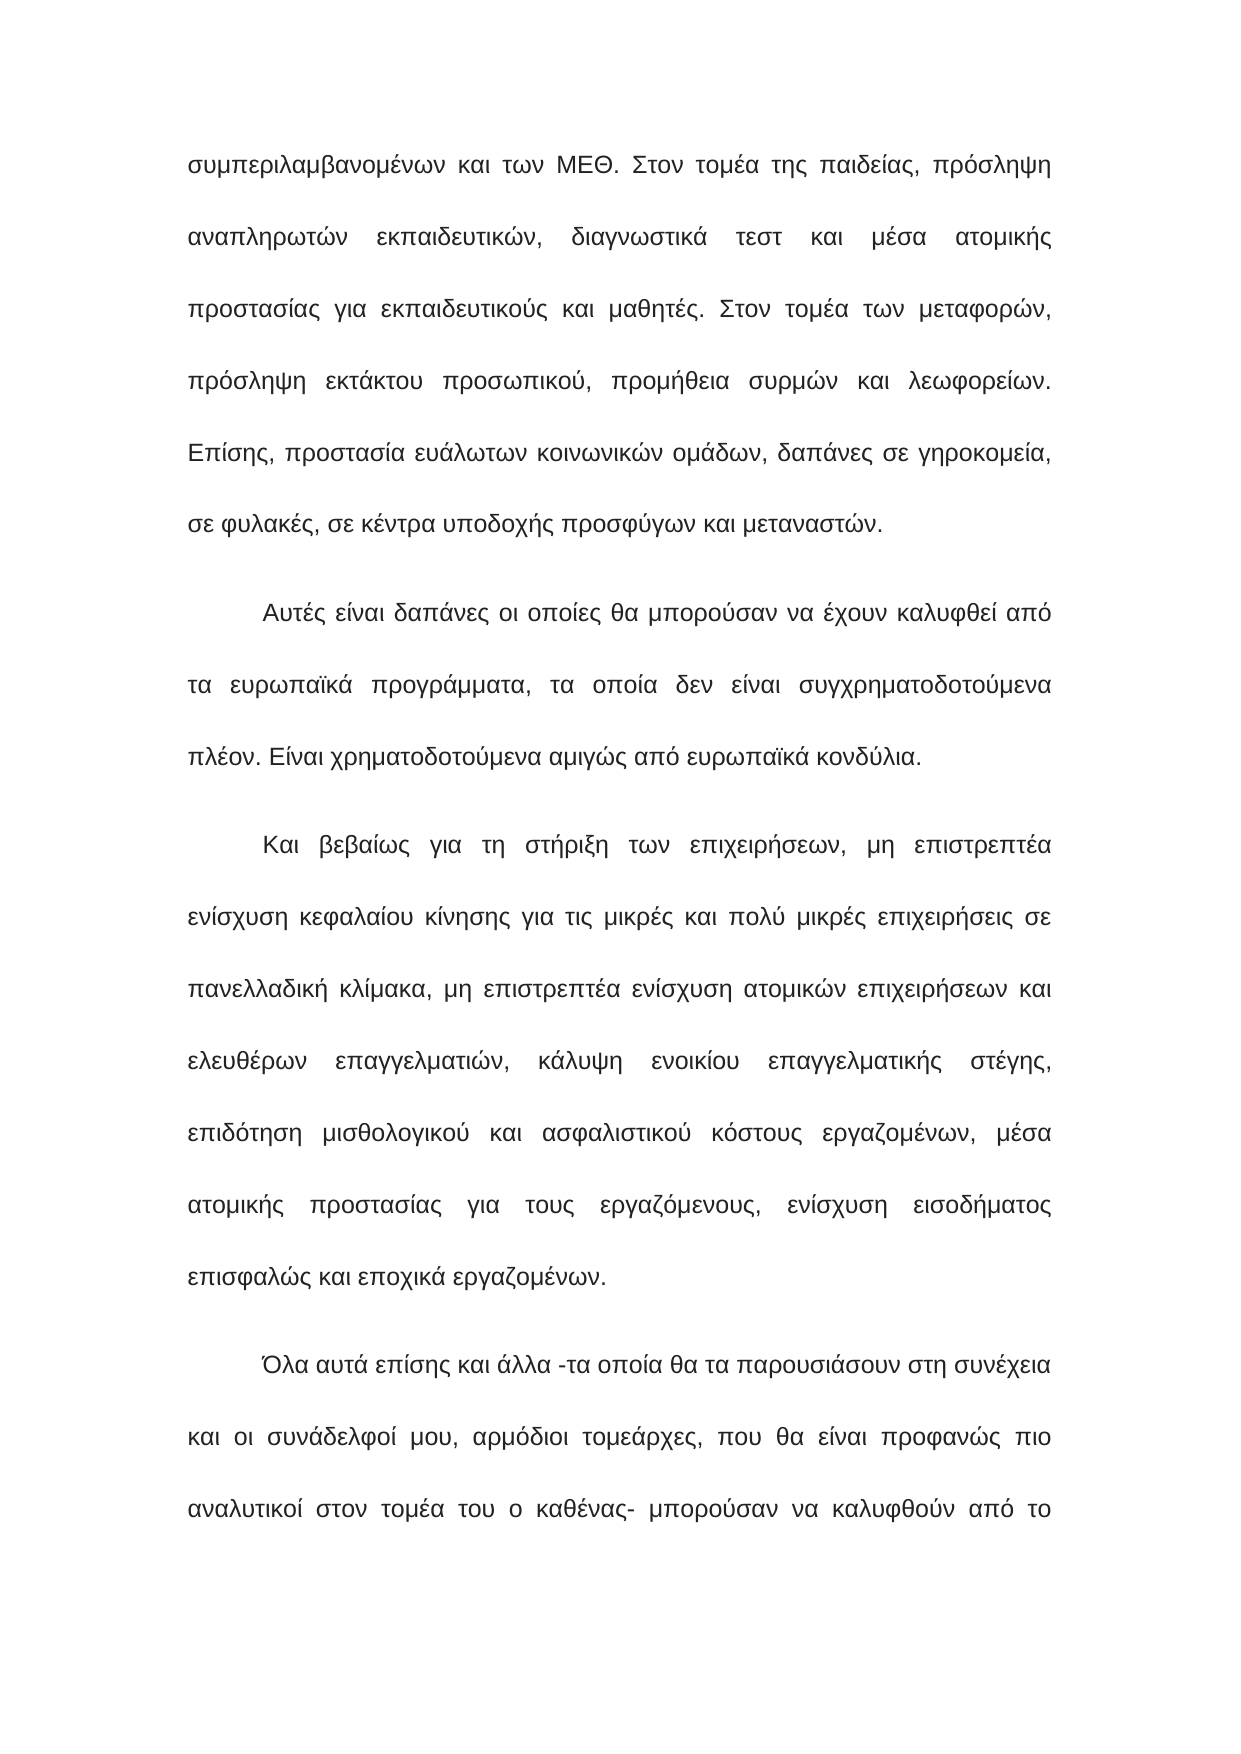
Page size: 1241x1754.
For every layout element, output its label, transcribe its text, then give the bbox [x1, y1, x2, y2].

text Και βεβαίως για τη στήριξη των επιχειρήσεων, μη επιστρεπτέα ενίσχυση κεφαλαίου κίνησης για τις μικρές και πολύ μικρές επιχειρήσεις σε πανελλαδική κλίμακα, μη επιστρεπτέα ενίσχυση ατομικών επιχειρήσεων και ελευθέρων επαγγελματιών, κάλυψη ενοικίου επαγγελματικής στέγης, επιδότηση μισθολογικού και ασφαλιστικού κόστους εργαζομένων, μέσα ατομικής προστασίας για τους εργαζόμενους, ενίσχυση εισοδήματος επισφαλώς και εποχικά εργαζομένων. [187, 830, 1053, 1290]
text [187, 1350, 1053, 1522]
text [187, 150, 1053, 538]
text Αυτές είναι δαπάνες οι οποίες θα μπορούσαν να έχουν καλυφθεί από τα ευρωπαϊκά προγράμματα, τα οποία δεν είναι συγχρηματοδοτούμενα πλέον. Είναι χρηματοδοτούμενα αμιγώς από ευρωπαϊκά κονδύλια. [187, 598, 1053, 680]
text Αυτές είναι δαπάνες οι οποίες θα μπορούσαν να έχουν καλυφθεί από τα ευρωπαϊκά προγράμματα, τα οποία δεν είναι συγχρηματοδοτούμενα πλέον. Είναι χρηματοδοτούμενα αμιγώς από ευρωπαϊκά κονδύλια. [187, 682, 1053, 770]
